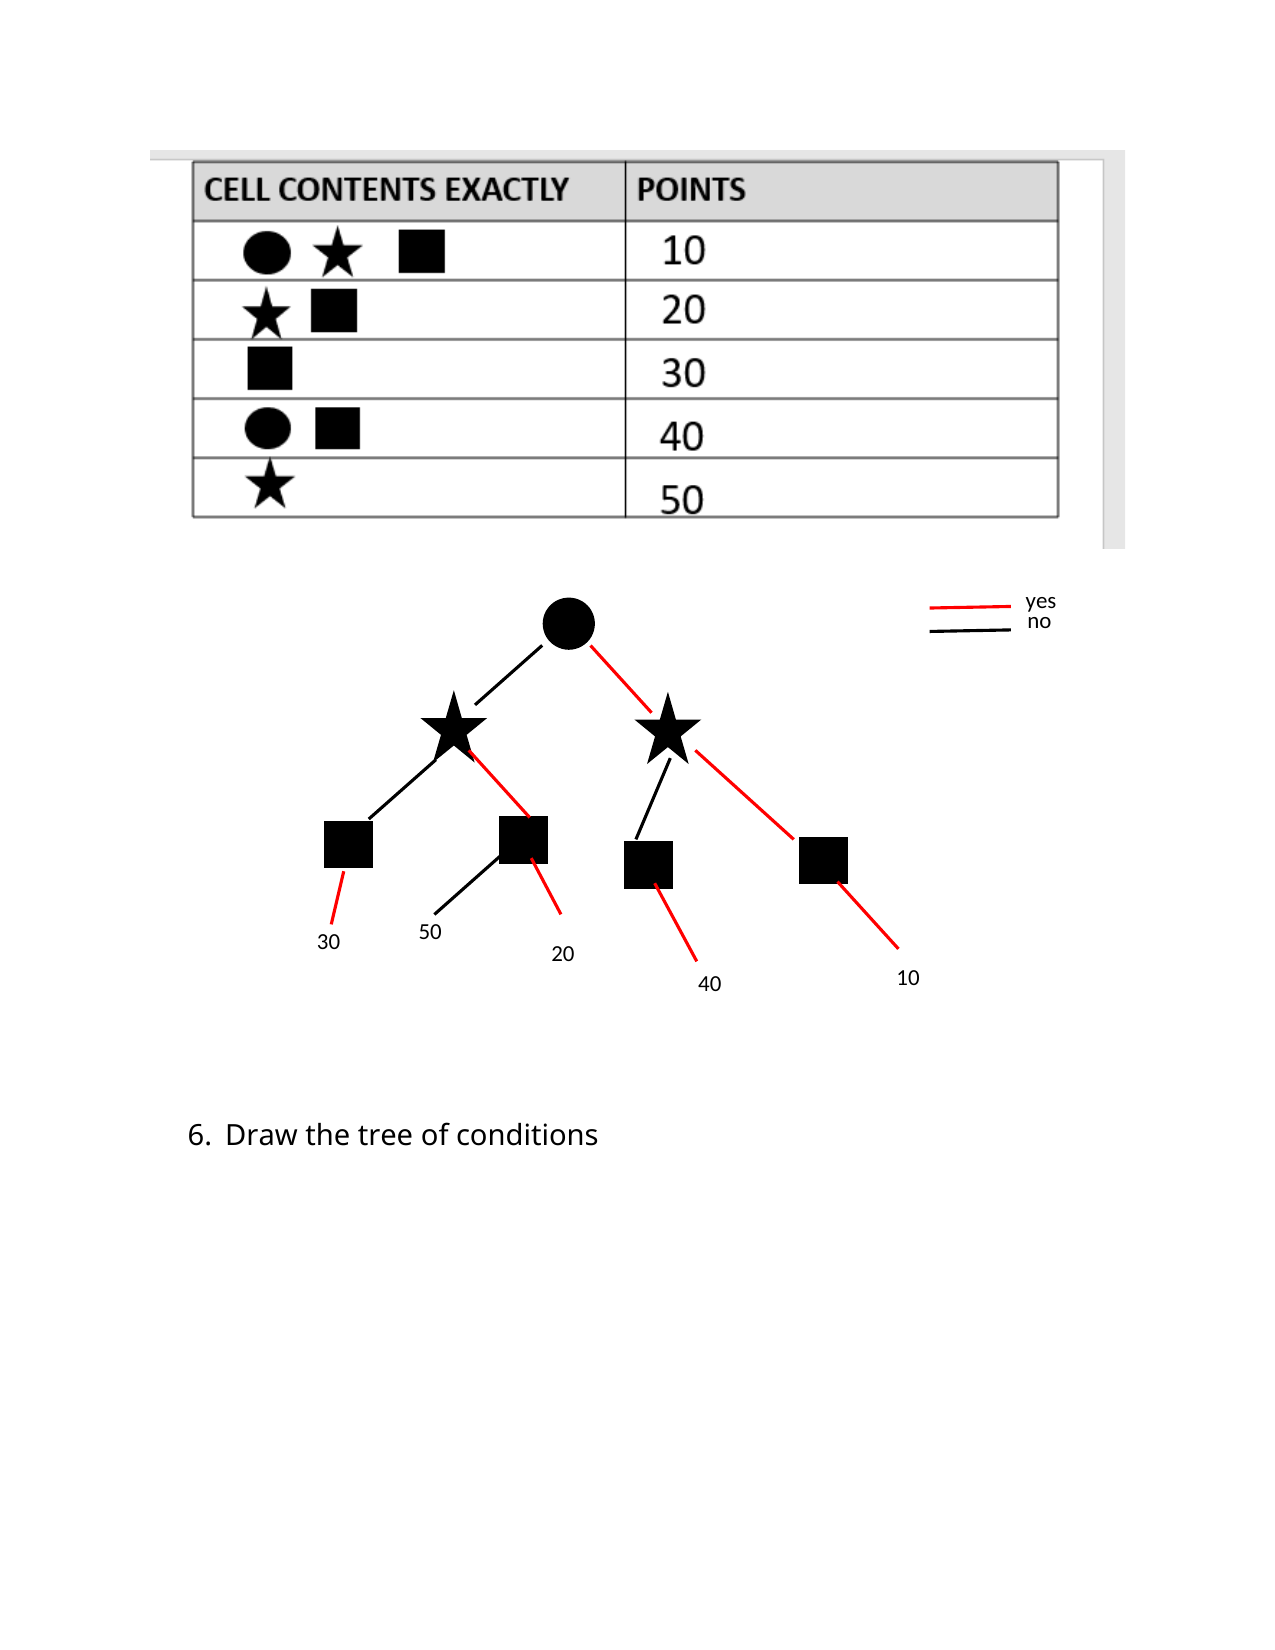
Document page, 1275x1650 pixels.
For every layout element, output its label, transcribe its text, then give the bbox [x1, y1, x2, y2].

list Draw the tree of conditions [187, 1114, 1125, 1154]
picture [150, 150, 1125, 549]
